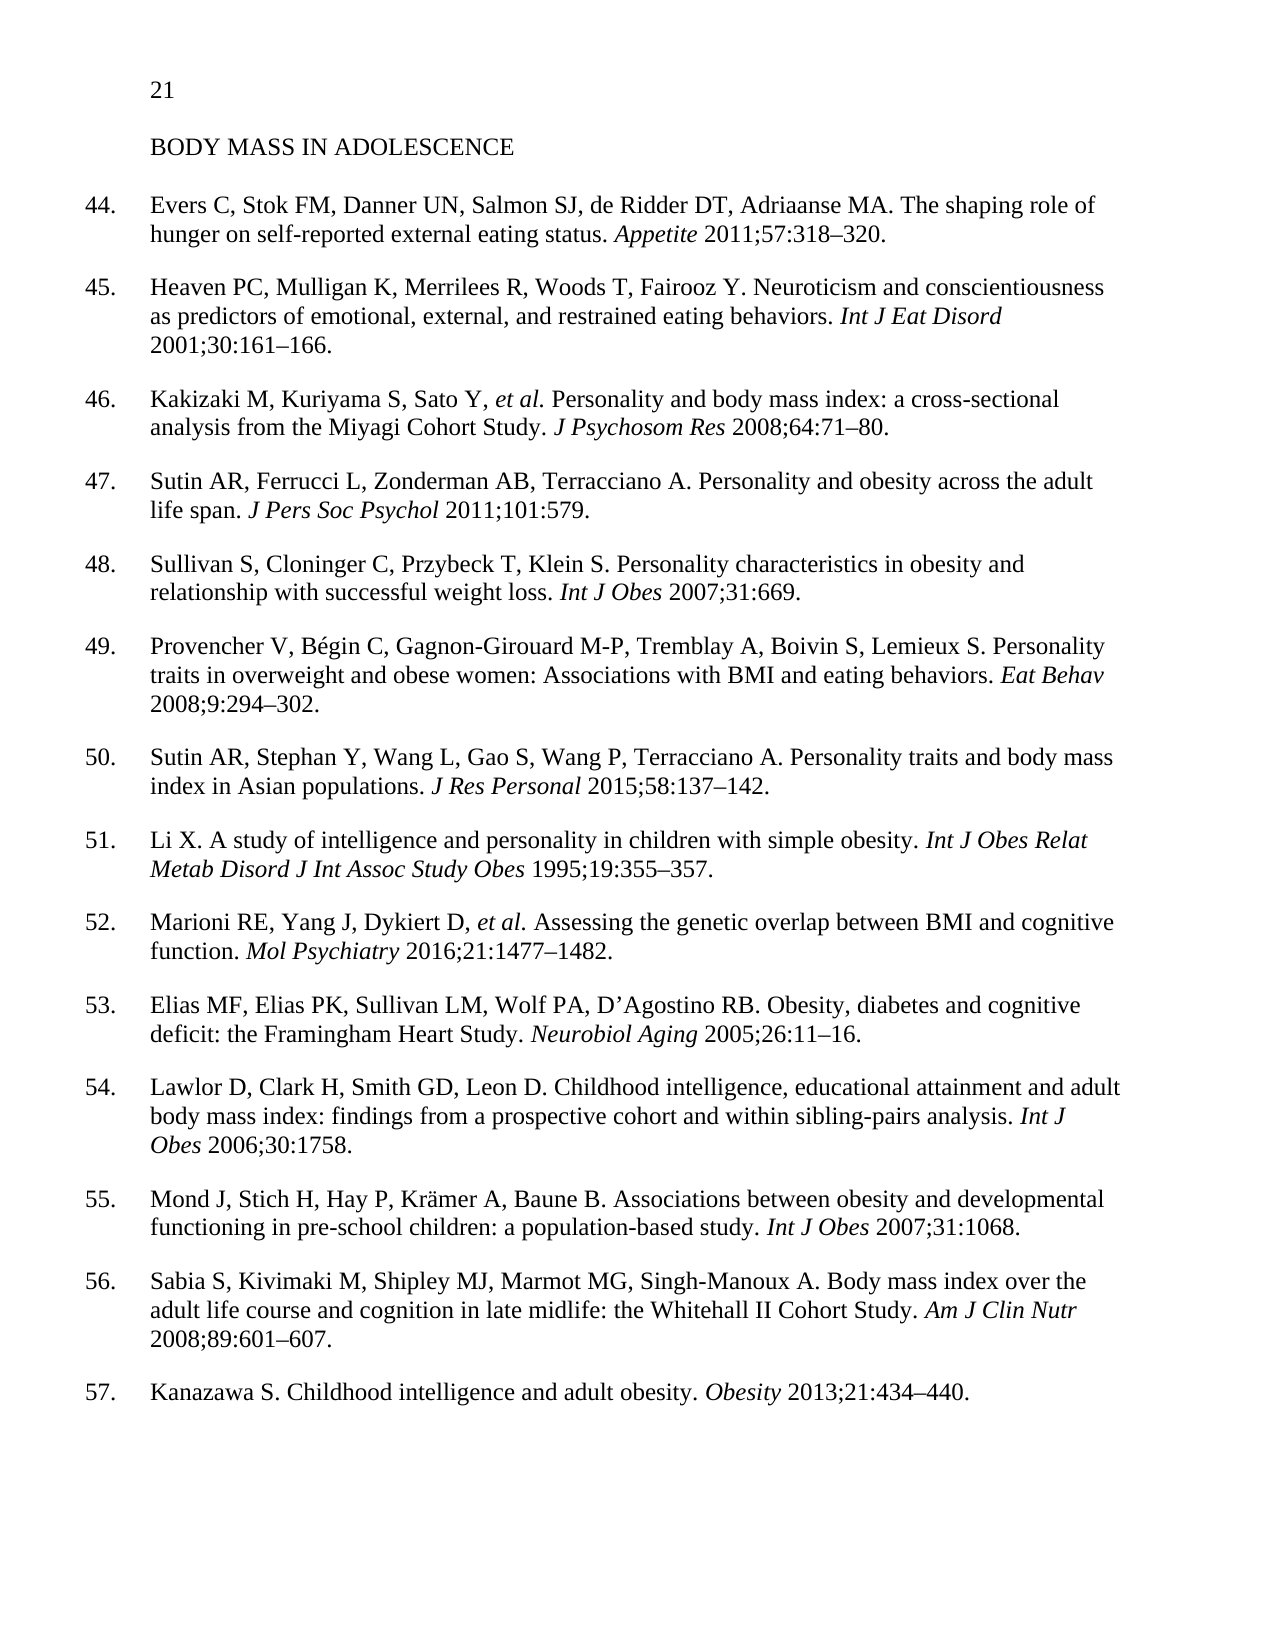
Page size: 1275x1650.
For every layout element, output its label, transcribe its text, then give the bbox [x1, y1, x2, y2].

text 50. Sutin AR, Stephan Y, Wang L, Gao S, Wang P, Terracciano A. Personality traits and body mass index in Asian populations. J Res Personal 2015;58:137–142. [85, 742, 1125, 800]
text 45. Heaven PC, Mulligan K, Merrilees R, Woods T, Fairooz Y. Neuroticism and conscientiousness as predictors of emotional, external, and restrained eating behaviors. Int J Eat Disord 2001;30:161–166. [85, 272, 1125, 359]
text 55. Mond J, Stich H, Hay P, Krämer A, Baune B. Associations between obesity and developmental functioning in pre-school children: a population-based study. Int J Obes 2007;31:1068. [85, 1184, 1125, 1241]
text 51. Li X. A study of intelligence and personality in children with simple obesity. Int J Obes Relat Metab Disord J Int Assoc Study Obes 1995;19:355–357. [85, 825, 1125, 882]
text 49. Provencher V, Bégin C, Gagnon-Girouard M-P, Tremblay A, Boivin S, Lemieux S. Personality traits in overweight and obese women: Associations with BMI and eating behaviors. Eat Behav 2008;9:294–302. [85, 631, 1125, 717]
text 44. Evers C, Stok FM, Danner UN, Salmon SJ, de Ridder DT, Adriaanse MA. The shaping role of hunger on self-reported external eating status. Appetite 2011;57:318–320. [85, 190, 1125, 247]
text 54. Lawlor D, Clark H, Smith GD, Leon D. Childhood intelligence, educational attainment and adult body mass index: findings from a prospective cohort and within sibling-pairs analysis. Int J Obes 2006;30:1758. [85, 1072, 1125, 1159]
text 47. Sutin AR, Ferrucci L, Zonderman AB, Terracciano A. Personality and obesity across the adult life span. J Pers Soc Psychol 2011;101:579. [85, 466, 1125, 524]
text 46. Kakizaki M, Kuriyama S, Sato Y, et al. Personality and body mass index: a cross-sectional analysis from the Miyagi Cohort Study. J Psychosom Res 2008;64:71–80. [85, 384, 1125, 441]
text 56. Sabia S, Kivimaki M, Shipley MJ, Marmot MG, Singh-Manoux A. Body mass index over the adult life course and cognition in late midlife: the Whitehall II Cohort Study. Am J Clin Nutr 2008;89:601–607. [85, 1266, 1125, 1352]
text 52. Marioni RE, Yang J, Dykiert D, et al. Assessing the genetic overlap between BMI and cognitive function. Mol Psychiatry 2016;21:1477–1482. [85, 907, 1125, 965]
text 48. Sullivan S, Cloninger C, Przybeck T, Klein S. Personality characteristics in obesity and relationship with successful weight loss. Int J Obes 2007;31:669. [85, 549, 1125, 606]
text 57. Kanazawa S. Childhood intelligence and adult obesity. Obesity 2013;21:434–440. [85, 1377, 1125, 1406]
text 53. Elias MF, Elias PK, Sullivan LM, Wolf PA, D’Agostino RB. Obesity, diabetes and cognitive deficit: the Framingham Heart Study. Neurobiol Aging 2005;26:11–16. [85, 990, 1125, 1047]
